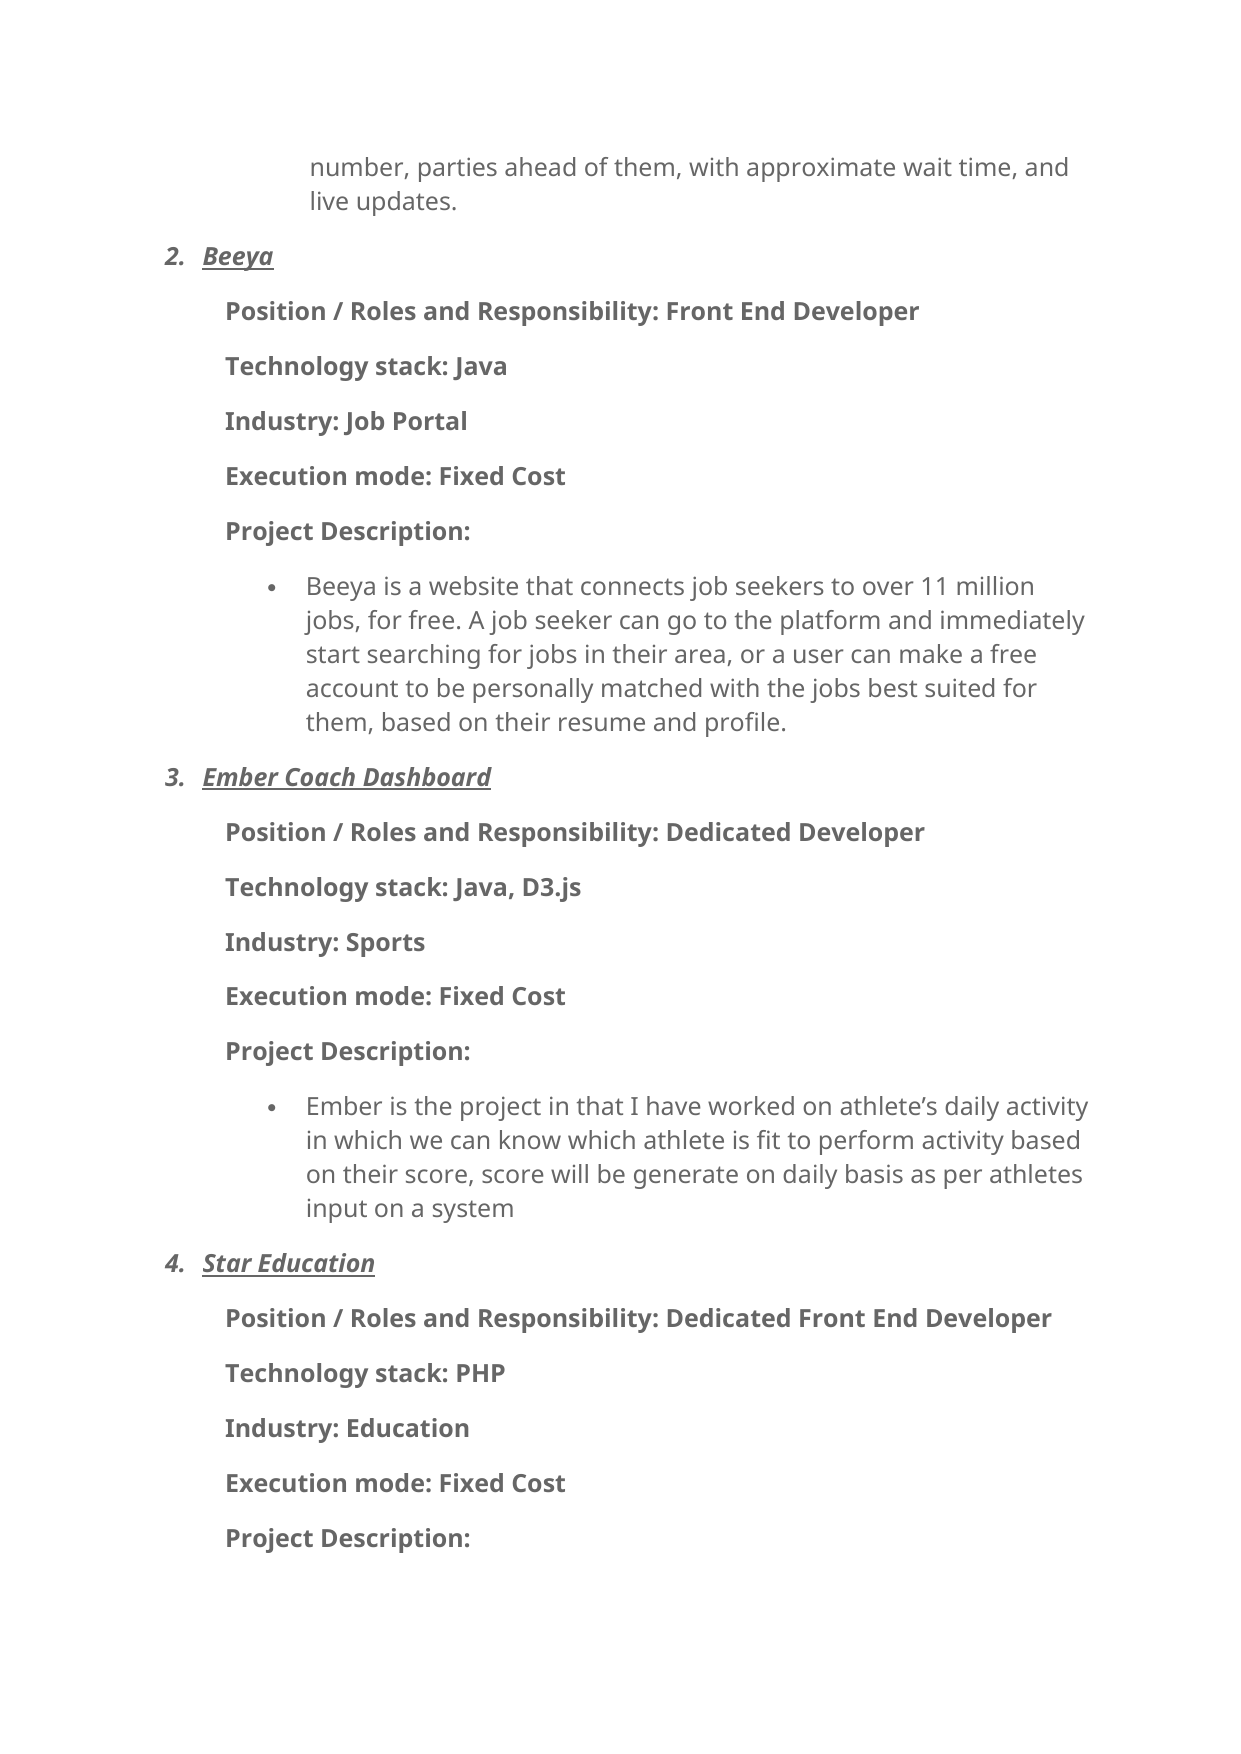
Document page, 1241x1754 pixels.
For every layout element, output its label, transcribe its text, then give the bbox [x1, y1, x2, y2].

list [272, 150, 1090, 218]
text Execution mode: Fixed Cost [150, 979, 1090, 1013]
text Technology stack: Java, D3.js [150, 869, 1090, 903]
text Project Description: [150, 1034, 1090, 1068]
text Project Description: [150, 1520, 1090, 1554]
text Execution mode: Fixed Cost [150, 458, 1090, 493]
list Star Education [165, 1246, 1090, 1280]
text Project Description: [150, 513, 1090, 547]
text Industry: Job Portal [150, 404, 1090, 438]
text Industry: Sports [150, 924, 1090, 958]
list Ember Coach Dashboard [165, 759, 1090, 793]
list Beeya is a website that connects job seekers to over 11 million jobs, for free. A job seeker can go to the platform and immediately start searching for jobs in their area, or a user can make a free account to be personally matched with the jobs best suited for them, based on their resume and profile. [268, 568, 1090, 739]
text Technology stack: PHP [150, 1356, 1090, 1390]
text Position / Roles and Responsibility: Front End Developer [150, 294, 1090, 328]
text Execution mode: Fixed Cost [150, 1466, 1090, 1499]
list Beeya [165, 239, 1090, 273]
list Ember is the project in that I have worked on athlete’s daily activity in which we can know which athlete is fit to perform activity based on their score, score will be generate on daily basis as per athletes input on a system [268, 1089, 1090, 1225]
text Technology stack: Java [150, 349, 1090, 383]
text Industry: Education [150, 1411, 1090, 1445]
text Position / Roles and Responsibility: Dedicated Front End Developer [150, 1301, 1090, 1335]
text Position / Roles and Responsibility: Dedicated Developer [150, 814, 1090, 848]
